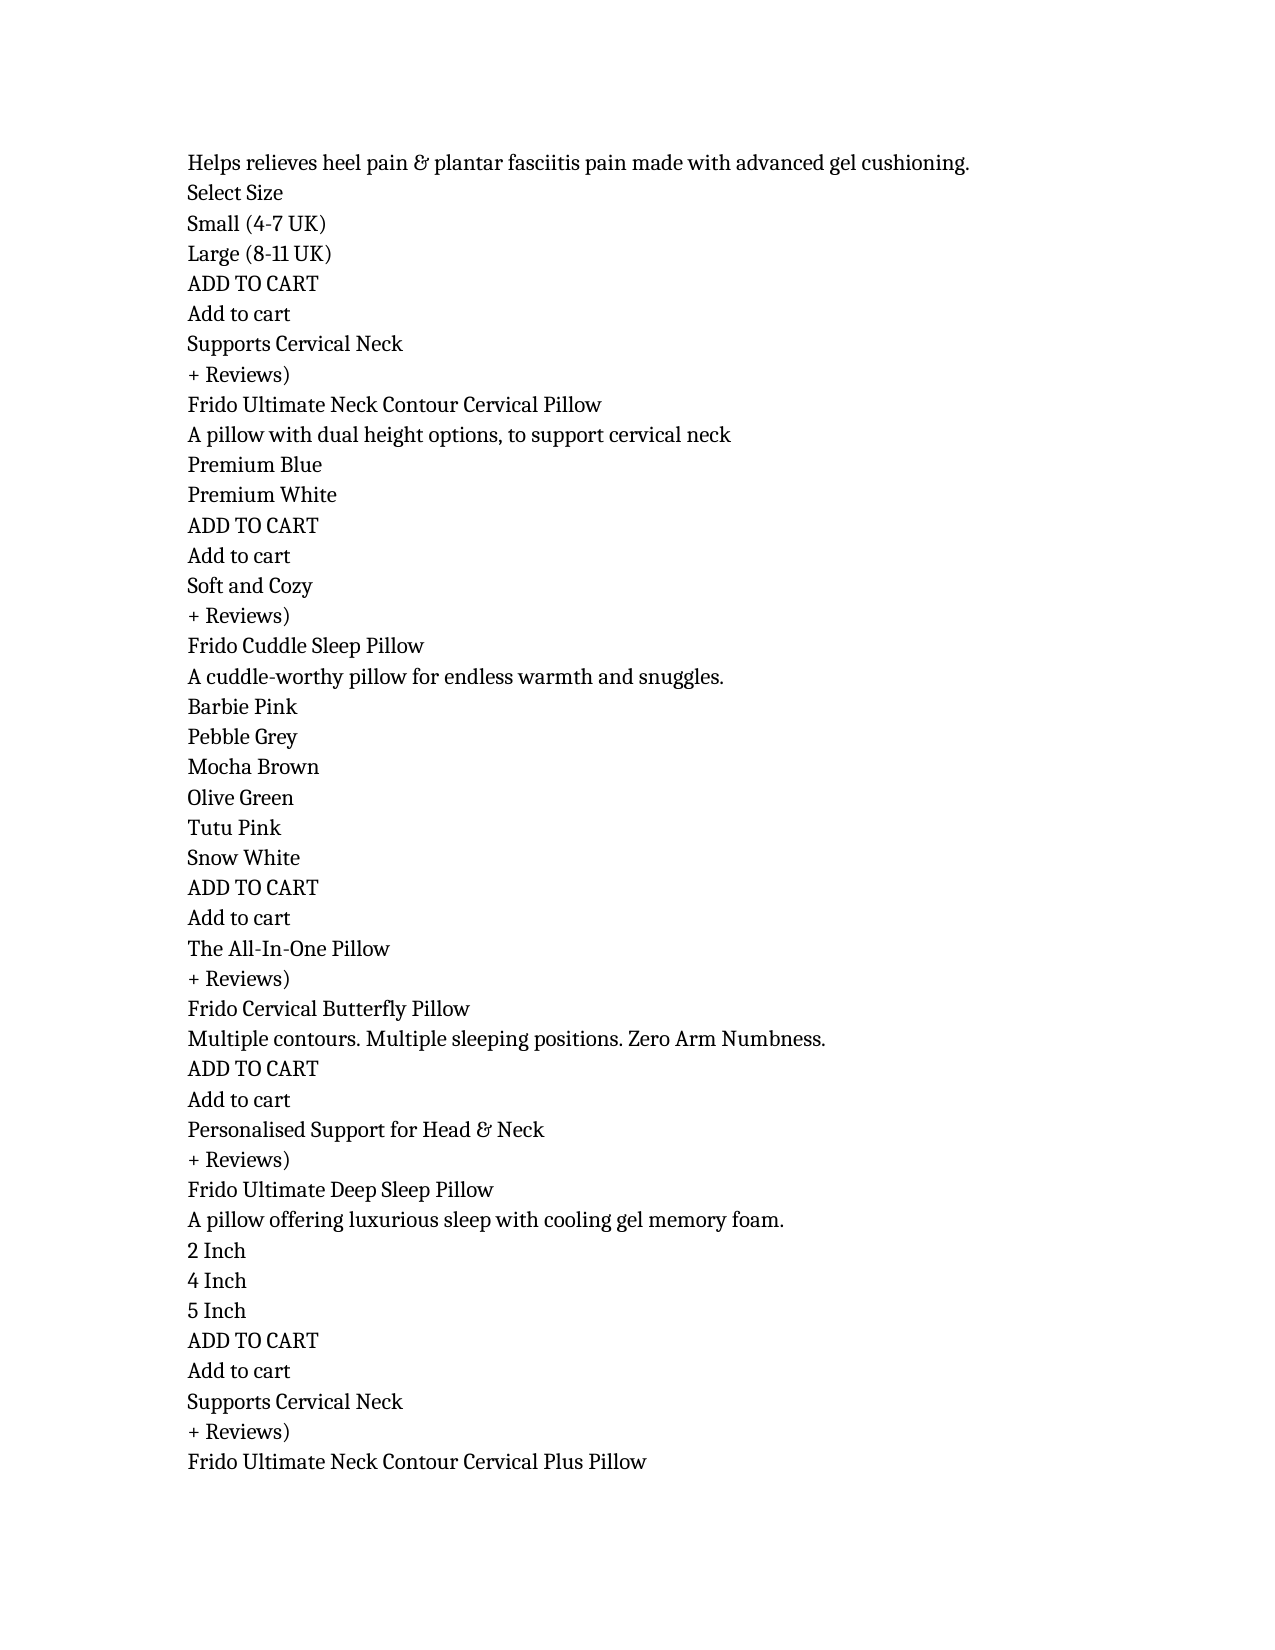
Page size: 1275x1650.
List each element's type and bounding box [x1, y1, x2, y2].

text [187, 150, 1087, 1475]
